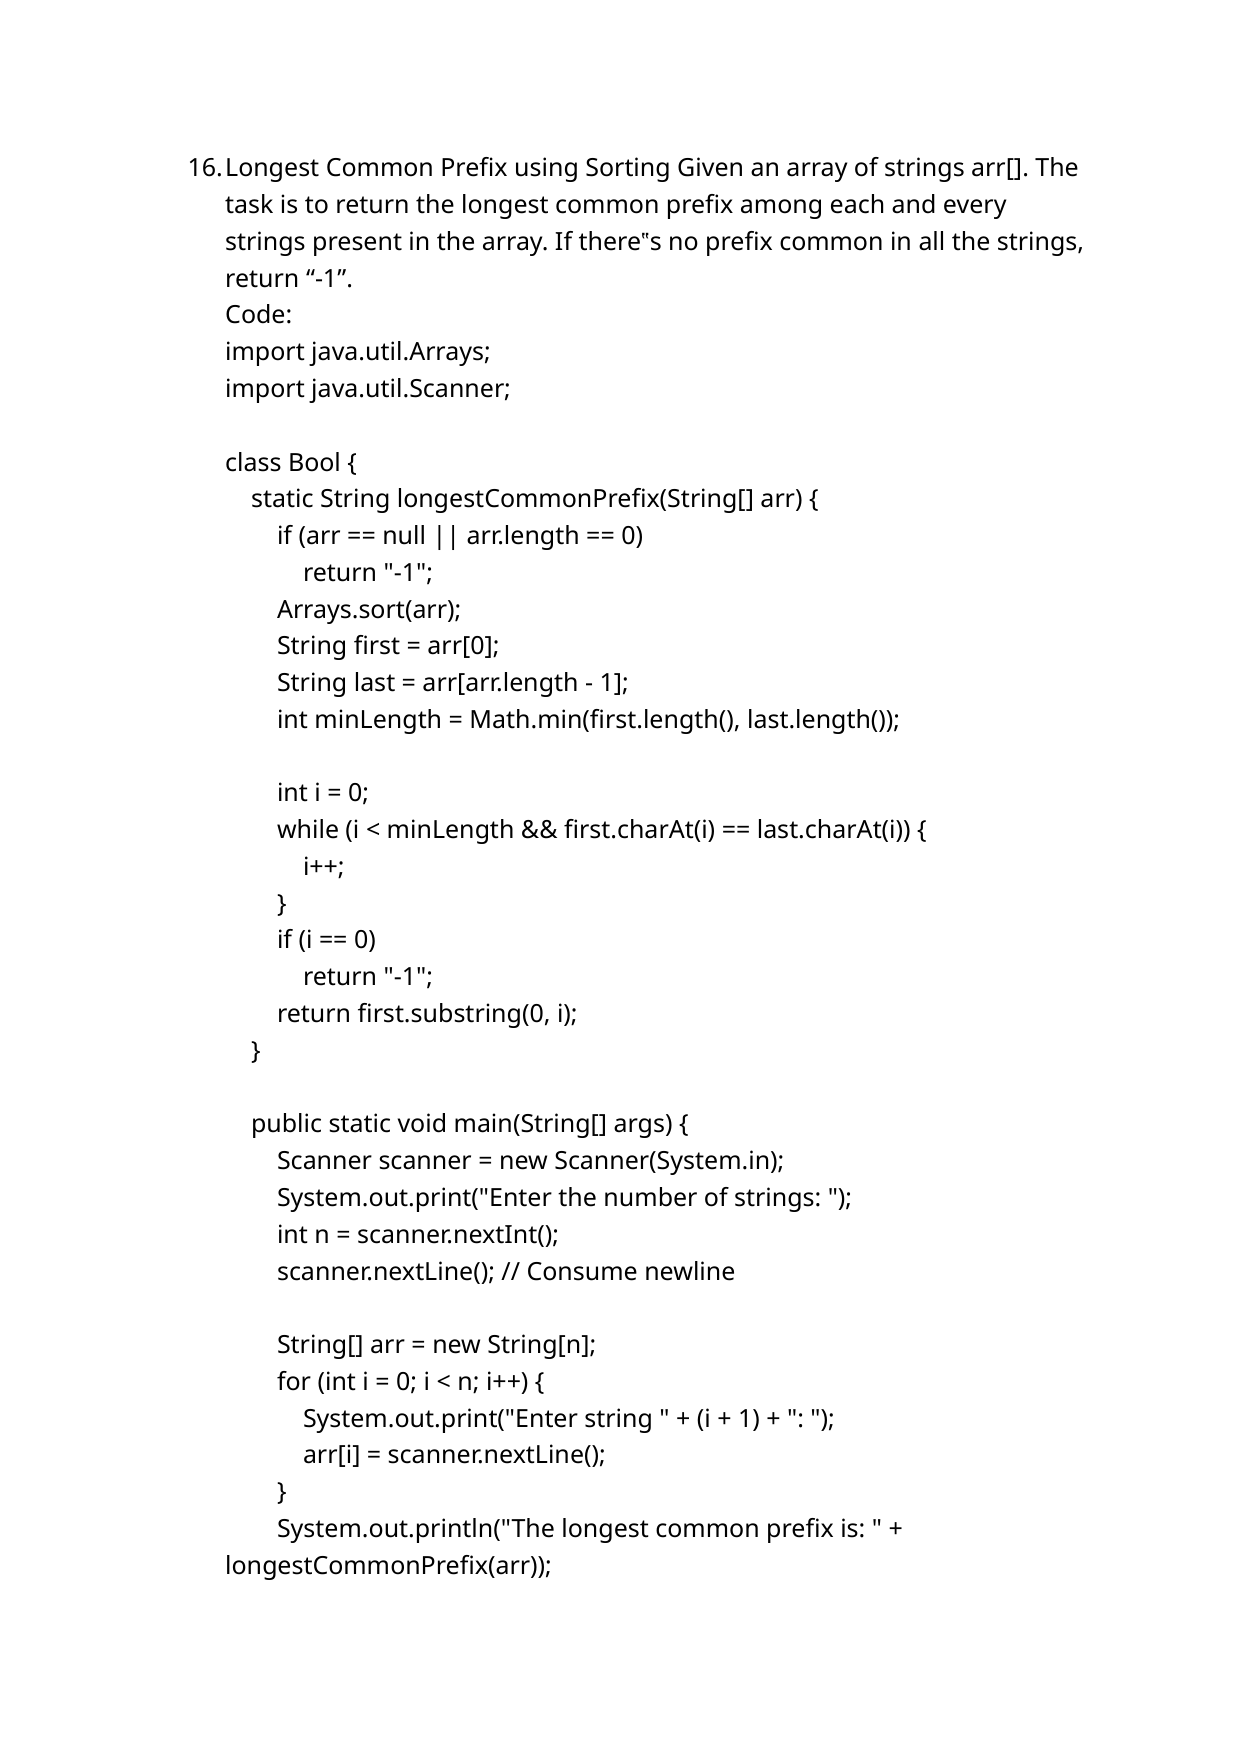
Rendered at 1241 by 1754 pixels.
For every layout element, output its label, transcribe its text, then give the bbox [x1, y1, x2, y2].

list return "-1"; [225, 959, 1090, 993]
list static String longestCommonPrefix(String[] arr) { [225, 481, 1090, 515]
list Longest Common Prefix using Sorting Given an array of strings arr[]. The task is to return the longest common prefix among each and every strings present in the array. If there‟s no prefix common in all the strings, return “-1”. [187, 150, 1090, 294]
list int i = 0; [225, 775, 1090, 809]
list return first.substring(0, i); [225, 996, 1090, 1030]
list class Bool { [225, 444, 1090, 478]
list Code: [225, 297, 1090, 331]
list System.out.print("Enter string " + (i + 1) + ": "); [225, 1400, 1090, 1434]
list public static void main(String[] args) { [225, 1106, 1090, 1140]
list } [225, 885, 1090, 919]
list i++; [225, 849, 1090, 883]
list System.out.println("The longest common prefix is: " + longestCommonPrefix(arr)); [225, 1511, 1090, 1581]
list while (i < minLength && first.charAt(i) == last.charAt(i)) { [225, 812, 1090, 846]
list String last = arr[arr.length - 1]; [225, 665, 1090, 699]
list scanner.nextLine(); // Consume newline [225, 1253, 1090, 1287]
list System.out.print("Enter the number of strings: "); [225, 1179, 1090, 1214]
list import java.util.Arrays; [225, 334, 1090, 368]
list arr[i] = scanner.nextLine(); [225, 1437, 1090, 1471]
list for (int i = 0; i < n; i++) { [225, 1363, 1090, 1397]
list if (i == 0) [225, 922, 1090, 956]
list String first = arr[0]; [225, 628, 1090, 662]
list String[] arr = new String[n]; [225, 1327, 1090, 1361]
list return "-1"; [225, 554, 1090, 588]
list int minLength = Math.min(first.length(), last.length()); [225, 702, 1090, 736]
list } [225, 1474, 1090, 1508]
list Arrays.sort(arr); [225, 591, 1090, 625]
list import java.util.Scanner; [225, 371, 1090, 405]
list int n = scanner.nextInt(); [225, 1216, 1090, 1250]
list Scanner scanner = new Scanner(System.in); [225, 1143, 1090, 1177]
list } [225, 1032, 1090, 1067]
list if (arr == null || arr.length == 0) [225, 518, 1090, 552]
